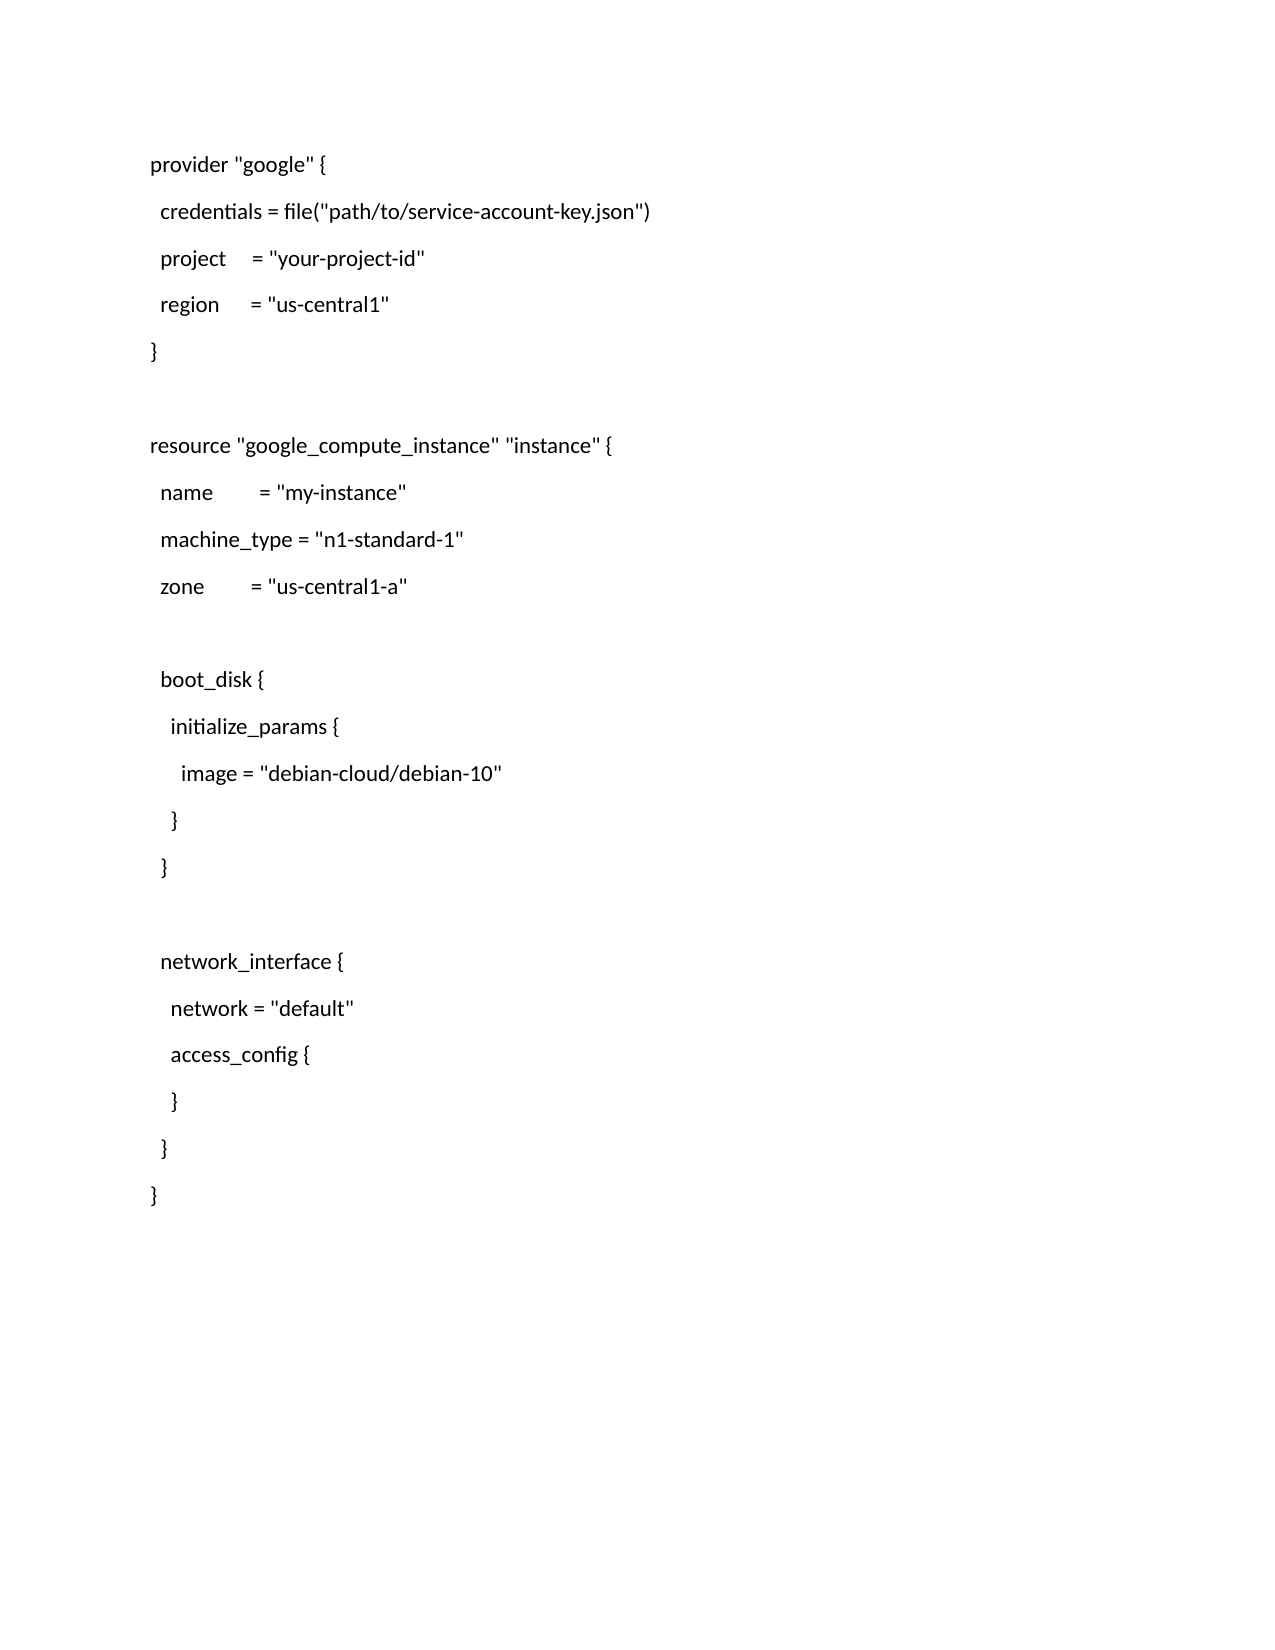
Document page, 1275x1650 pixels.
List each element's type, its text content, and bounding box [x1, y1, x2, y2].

text project = "your-project-id" [150, 244, 1125, 272]
text } [150, 337, 1125, 366]
text } [150, 806, 1125, 834]
text name = "my-instance" [150, 478, 1125, 506]
text image = "debian-cloud/debian-10" [150, 759, 1125, 787]
text access_config { [150, 1041, 1125, 1069]
text initialize_params { [150, 712, 1125, 741]
text } [150, 1134, 1125, 1162]
text network = "default" [150, 994, 1125, 1022]
text zone = "us-central1-a" [150, 572, 1125, 600]
text } [150, 853, 1125, 881]
text } [150, 1087, 1125, 1116]
text boot_disk { [150, 666, 1125, 694]
text provider "google" { [150, 150, 1125, 178]
text machine_type = "n1-standard-1" [150, 525, 1125, 553]
text network_interface { [150, 947, 1125, 975]
text credentials = file("path/to/service-account-key.json") [150, 197, 1125, 225]
text region = "us-central1" [150, 291, 1125, 319]
text resource "google_compute_instance" "instance" { [150, 431, 1125, 459]
text } [150, 1181, 1125, 1209]
